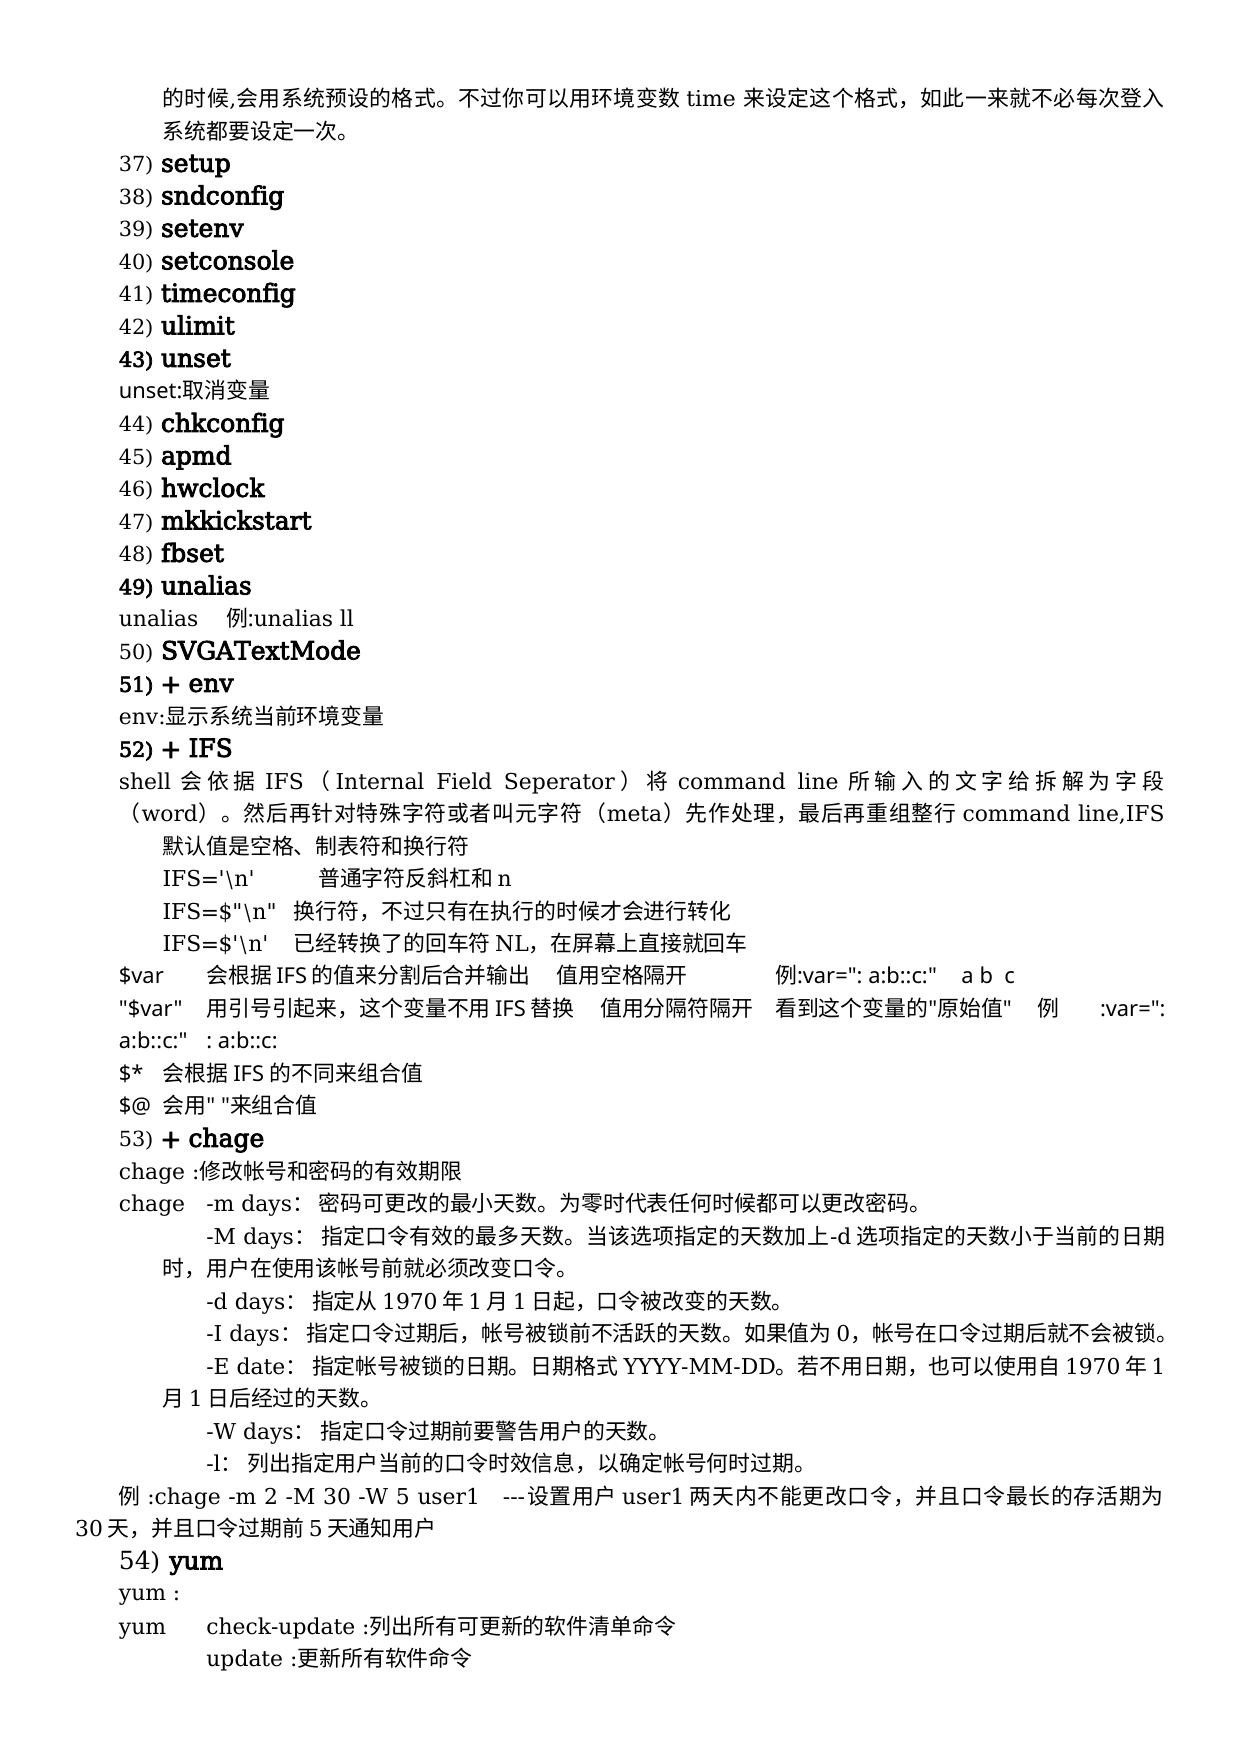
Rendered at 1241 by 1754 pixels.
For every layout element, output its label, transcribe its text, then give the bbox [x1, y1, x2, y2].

subtitle mkkickstart [119, 503, 1165, 536]
text yum check-update :列出所有可更新的软件清单命令 [75, 1608, 1165, 1641]
subtitle setconsole [119, 243, 1165, 276]
list IFS=$'\n' 已经转换了的回车符NL，在屏幕上直接就回车 [119, 926, 1165, 958]
subtitle chkconfig [119, 406, 1165, 438]
list $@ 会用" "来组合值 [119, 1088, 1165, 1121]
text chage :修改帐号和密码的有效期限 [75, 1153, 1165, 1186]
subtitle SVGATextMode [119, 633, 1165, 666]
subtitle ulimit [119, 308, 1165, 341]
subtitle + env [119, 666, 1165, 698]
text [162, 81, 1165, 146]
subtitle setenv [119, 211, 1165, 243]
text yum : [75, 1576, 1165, 1608]
text -M days： 指定口令有效的最多天数。当该选项指定的天数加上-d选项指定的天数小于当前的日期时，用户在使用该帐号前就必须改变口令。 [162, 1218, 1165, 1283]
text -l： 列出指定用户当前的口令时效信息，以确定帐号何时过期。 [162, 1446, 1165, 1478]
subtitle + chage [119, 1121, 1165, 1153]
list unalias 例:unalias ll [119, 601, 1165, 633]
list "$var" 用引号引起来，这个变量不用IFS替换 值用分隔符隔开 看到这个变量的"原始值" 例:var=": a:b::c:" : a:b::c: [119, 991, 1165, 1056]
subtitle unalias [119, 568, 1165, 601]
list env:显示系统当前环境变量 [119, 698, 1165, 731]
text update :更新所有软件命令 [162, 1641, 1165, 1673]
subtitle setup [119, 146, 1165, 178]
subtitle + IFS [119, 731, 1165, 763]
text -I days： 指定口令过期后，帐号被锁前不活跃的天数。如果值为0，帐号在口令过期后就不会被锁。 [162, 1316, 1165, 1348]
text 例 :chage -m 2 -M 30 -W 5 user1 ---设置用户user1两天内不能更改口令，并且口令最长的存活期为30天，并且口令过期前5天通知用户 [75, 1478, 1165, 1543]
list $var 会根据IFS的值来分割后合并输出 值用空格隔开 例:var=": a:b::c:" a b c [119, 958, 1165, 991]
text -W days： 指定口令过期前要警告用户的天数。 [162, 1413, 1165, 1446]
list shell会依据IFS（Internal Field Seperator）将command line所输入的文字给拆解为字段（word）。然后再针对特殊字符或者叫元字符（meta）先作处理，最后再重组整行command line,IFS 默认值是空格、制表符和换行符 [119, 763, 1165, 861]
text chage -m days： 密码可更改的最小天数。为零时代表任何时候都可以更改密码。 [75, 1186, 1165, 1218]
subtitle yum [119, 1543, 1165, 1576]
list unset:取消变量 [119, 373, 1165, 406]
list IFS=$"\n" 换行符，不过只有在执行的时候才会进行转化 [119, 893, 1165, 926]
list $* 会根据 IFS 的不同来组合值 [119, 1056, 1165, 1088]
text -d days： 指定从1970年1月1日起，口令被改变的天数。 [162, 1283, 1165, 1316]
subtitle fbset [119, 536, 1165, 568]
subtitle hwclock [119, 471, 1165, 503]
list IFS='\n' 普通字符反斜杠和n [119, 861, 1165, 893]
subtitle apmd [119, 438, 1165, 471]
subtitle sndconfig [119, 178, 1165, 211]
subtitle unset [119, 341, 1165, 373]
text -E date： 指定帐号被锁的日期。日期格式YYYY-MM-DD。若不用日期，也可以使用自1970年1月1日后经过的天数。 [162, 1348, 1165, 1413]
subtitle timeconfig [119, 276, 1165, 308]
